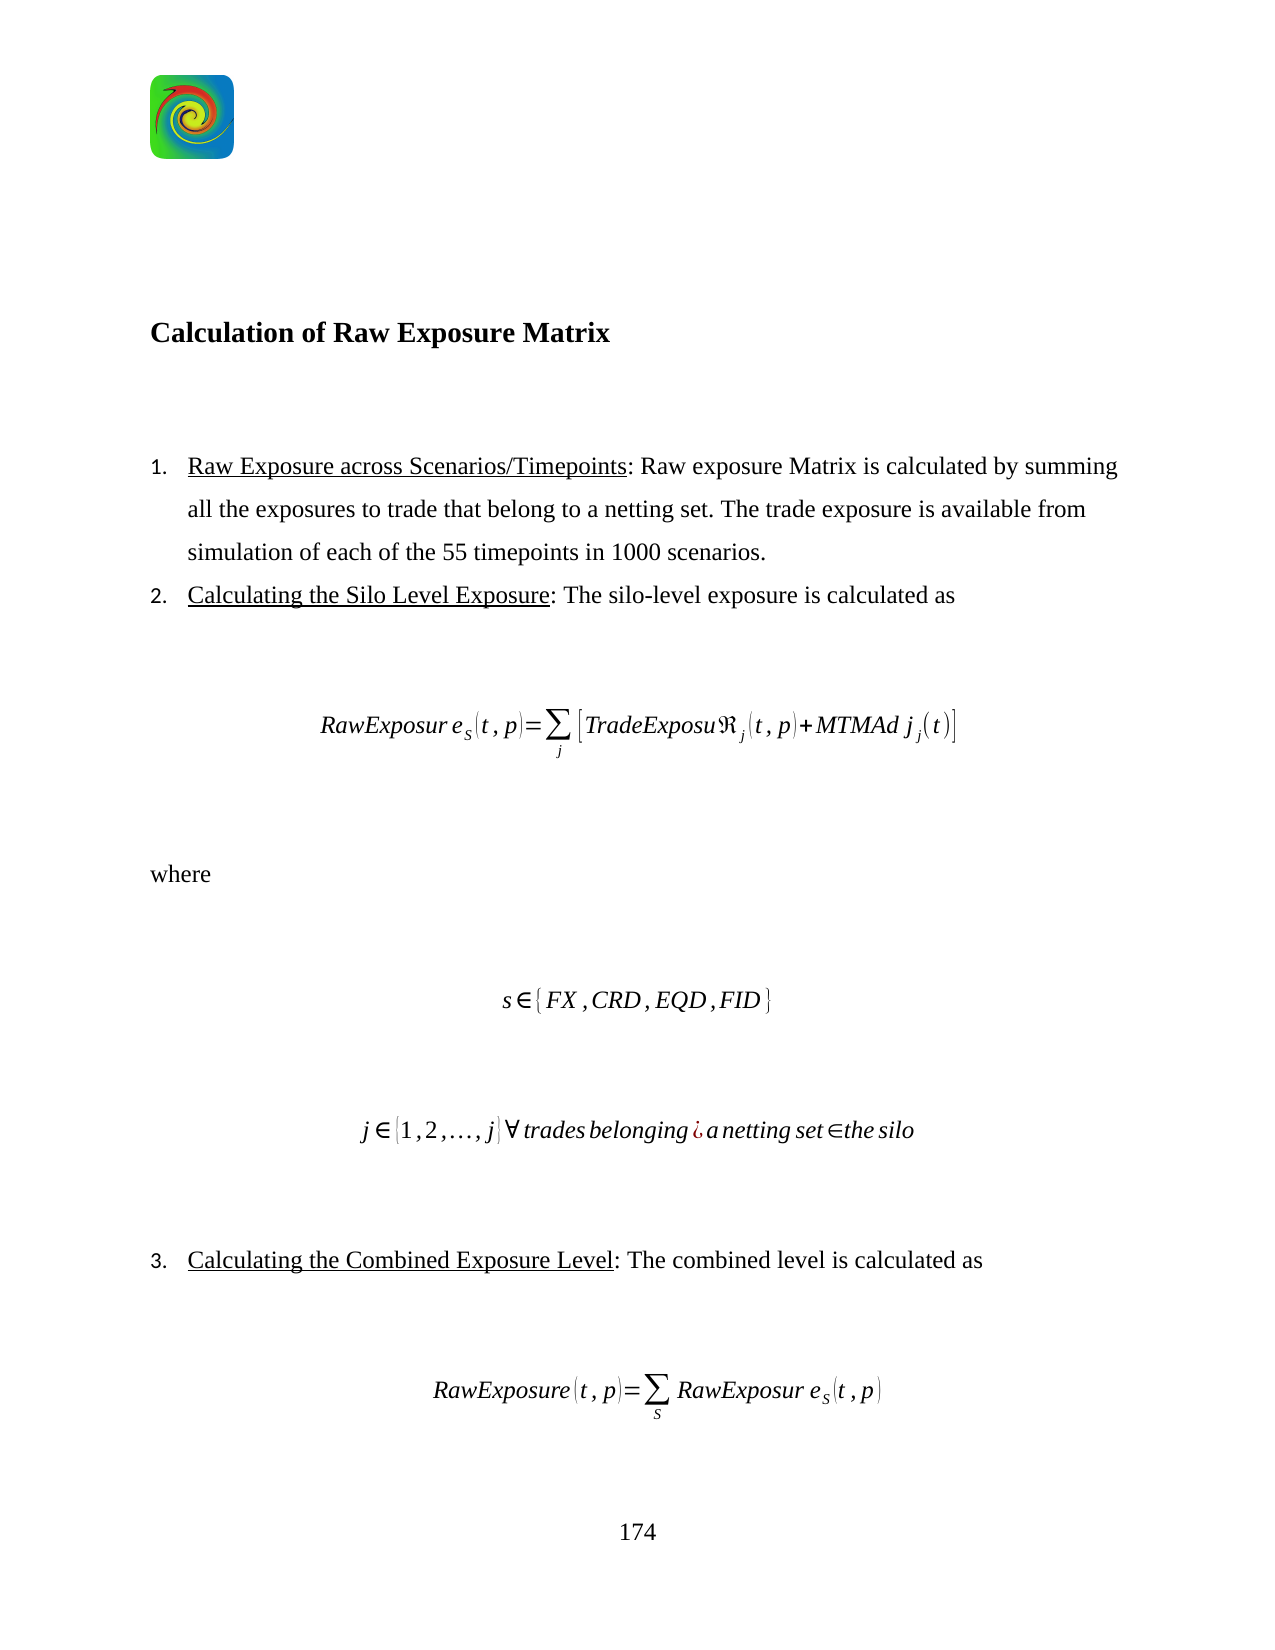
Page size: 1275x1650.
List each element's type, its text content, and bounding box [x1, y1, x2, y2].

picture [188, 75, 234, 159]
list Calculating the Combined Exposure Level: The combined level is calculated as [150, 1245, 1125, 1274]
picture [150, 75, 223, 159]
list Raw Exposure across Scenarios/Timepoints: Raw exposure Matrix is calculated by summing all the exposures to trade that belong to a netting set. The trade exposure is available from simulation of each of the 55 timepoints in 1000 scenarios. [150, 451, 1125, 566]
text where [150, 859, 1125, 887]
list Calculating the Silo Level Exposure: The silo-level exposure is calculated as [150, 580, 1125, 609]
text Calculation of Raw Exposure Matrix [150, 316, 1125, 349]
